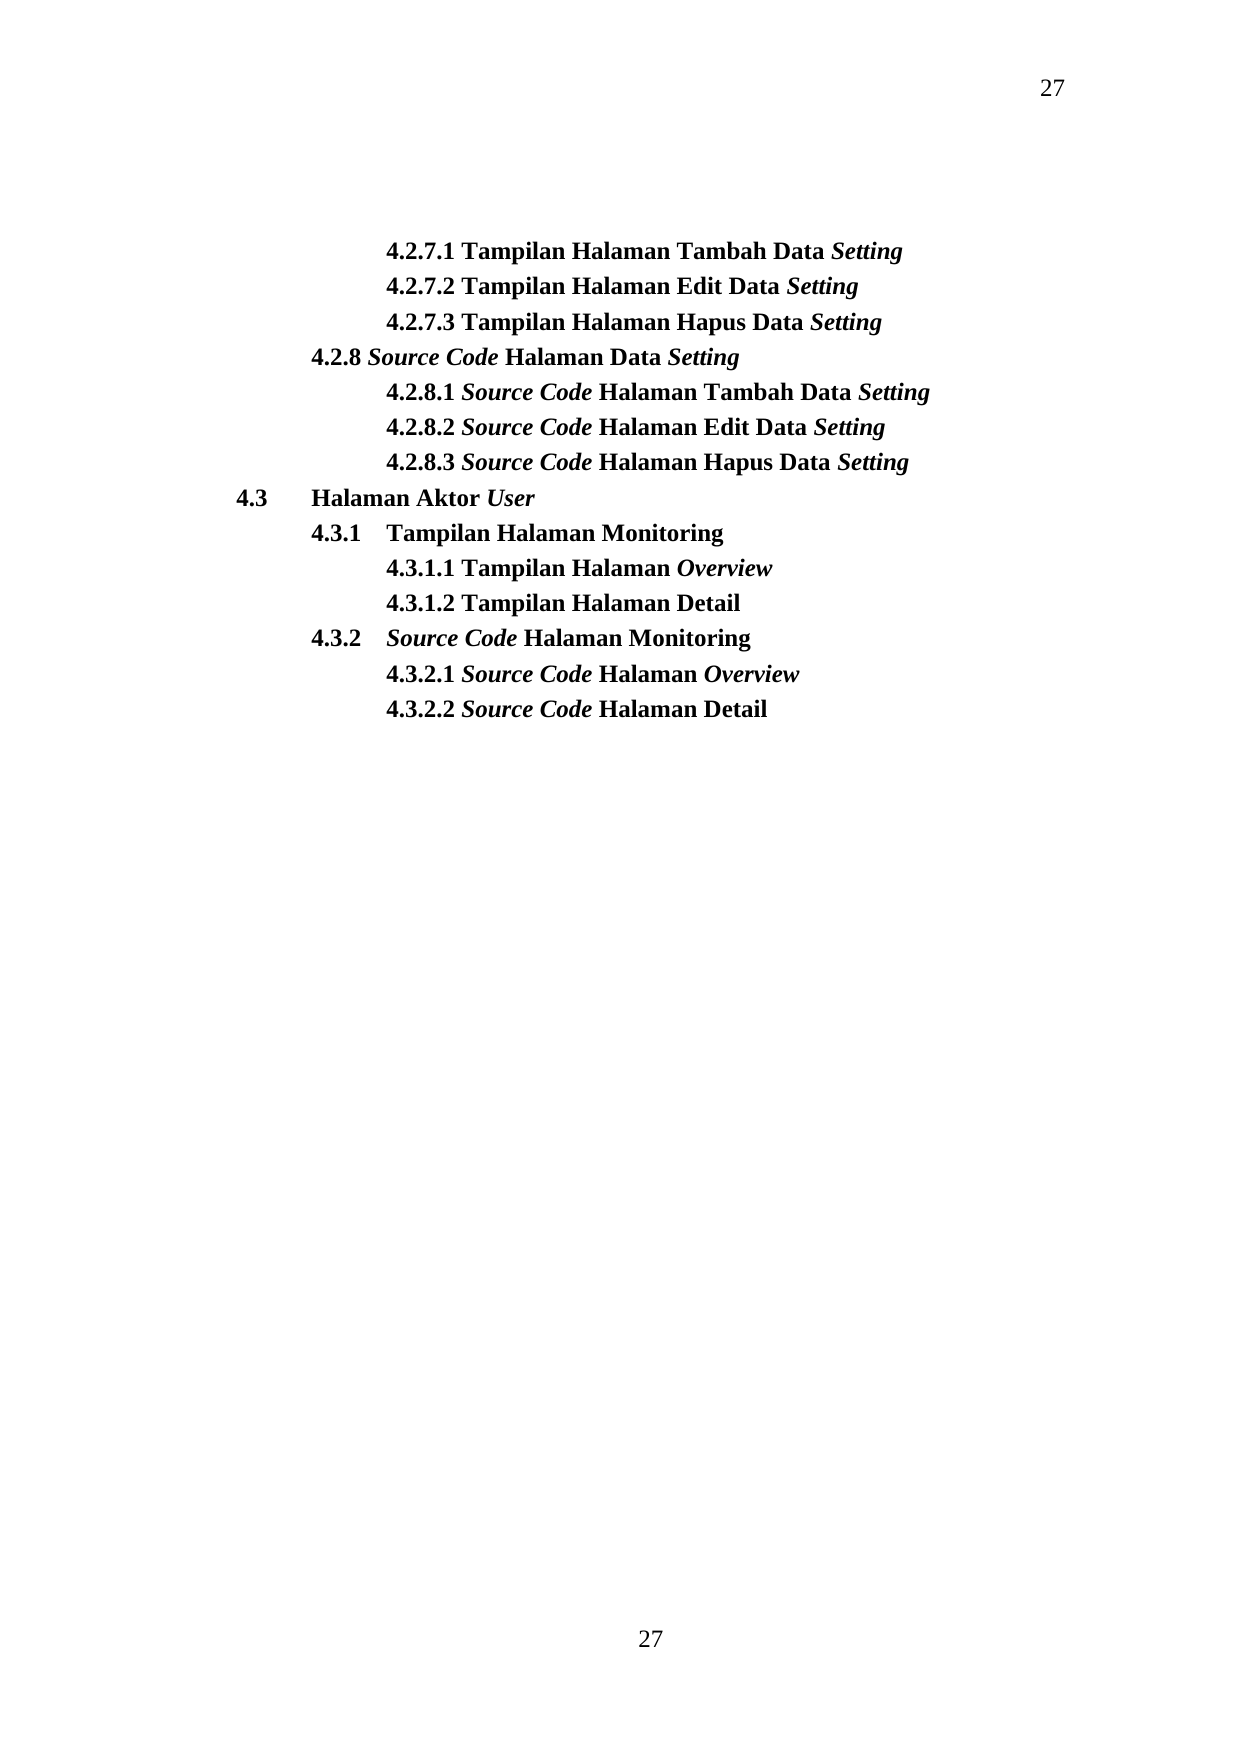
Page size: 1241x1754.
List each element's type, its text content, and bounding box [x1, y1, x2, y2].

subtitle 4.2.7.1 Tampilan Halaman Tambah Data Setting [386, 236, 1063, 265]
subtitle 4.3.2.2 Source Code Halaman Detail [386, 694, 1063, 723]
subtitle 4.2.8.3 Source Code Halaman Hapus Data Setting [386, 447, 1063, 476]
subtitle 4.3 Halaman Aktor User [236, 483, 1063, 511]
subtitle 4.3.1.2 Tampilan Halaman Detail [386, 588, 1063, 617]
subtitle 4.3.1.1 Tampilan Halaman Overview [386, 553, 1063, 582]
subtitle 4.3.2 Source Code Halaman Monitoring [311, 623, 1063, 652]
subtitle 4.3.2.1 Source Code Halaman Overview [386, 659, 1063, 687]
subtitle 4.3.1 Tampilan Halaman Monitoring [311, 518, 1063, 547]
subtitle 4.2.8.1 Source Code Halaman Tambah Data Setting [386, 377, 1063, 406]
subtitle 4.2.7.2 Tampilan Halaman Edit Data Setting [386, 271, 1063, 300]
subtitle 4.2.8 Source Code Halaman Data Setting [311, 342, 1063, 371]
subtitle 4.2.7.3 Tampilan Halaman Hapus Data Setting [386, 307, 1063, 335]
subtitle 4.2.8.2 Source Code Halaman Edit Data Setting [386, 412, 1063, 441]
